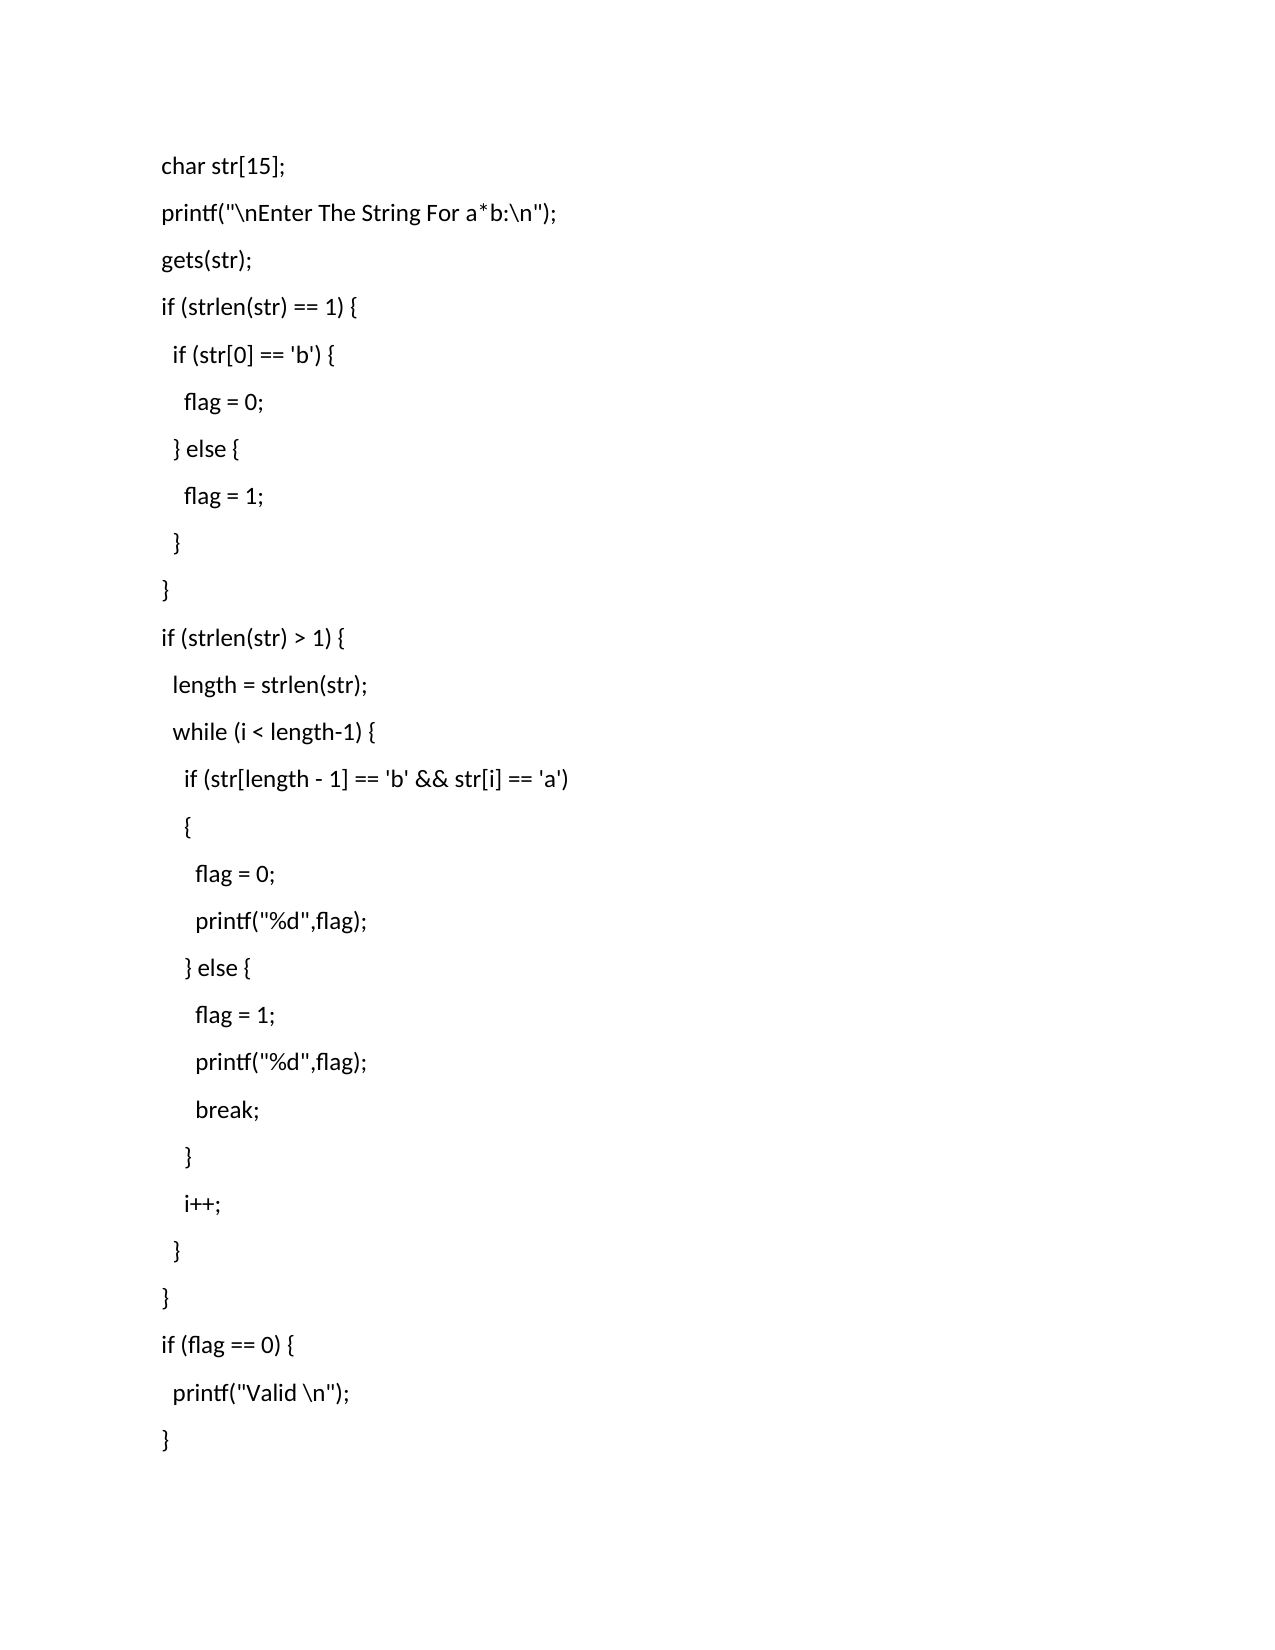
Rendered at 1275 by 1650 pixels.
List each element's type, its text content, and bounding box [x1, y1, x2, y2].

text printf("%d",flag); [150, 1047, 1125, 1077]
text char str[15]; [150, 150, 1125, 181]
text } [150, 1282, 1125, 1313]
text printf("%d",flag); [150, 905, 1125, 936]
text gets(str); [150, 244, 1125, 275]
text } else { [150, 433, 1125, 464]
text } [150, 1141, 1125, 1171]
text if (str[length - 1] == 'b' && str[i] == 'a') [150, 763, 1125, 794]
text flag = 1; [150, 480, 1125, 511]
text flag = 1; [150, 999, 1125, 1030]
text if (str[0] == 'b') { [150, 339, 1125, 369]
text printf("\nEnter The String For a*b:\n"); [150, 197, 1125, 228]
text if (flag == 0) { [150, 1330, 1125, 1360]
text } else { [150, 952, 1125, 983]
text i++; [150, 1188, 1125, 1219]
text break; [150, 1094, 1125, 1124]
text } [150, 575, 1125, 605]
text } [150, 1424, 1125, 1454]
text } [150, 527, 1125, 558]
text if (strlen(str) == 1) { [150, 292, 1125, 322]
text while (i < length-1) { [150, 716, 1125, 747]
text printf("Valid \n"); [150, 1377, 1125, 1407]
text flag = 0; [150, 858, 1125, 888]
text { [150, 811, 1125, 841]
text flag = 0; [150, 386, 1125, 416]
text if (strlen(str) > 1) { [150, 622, 1125, 652]
text } [150, 1235, 1125, 1266]
text length = strlen(str); [150, 669, 1125, 699]
